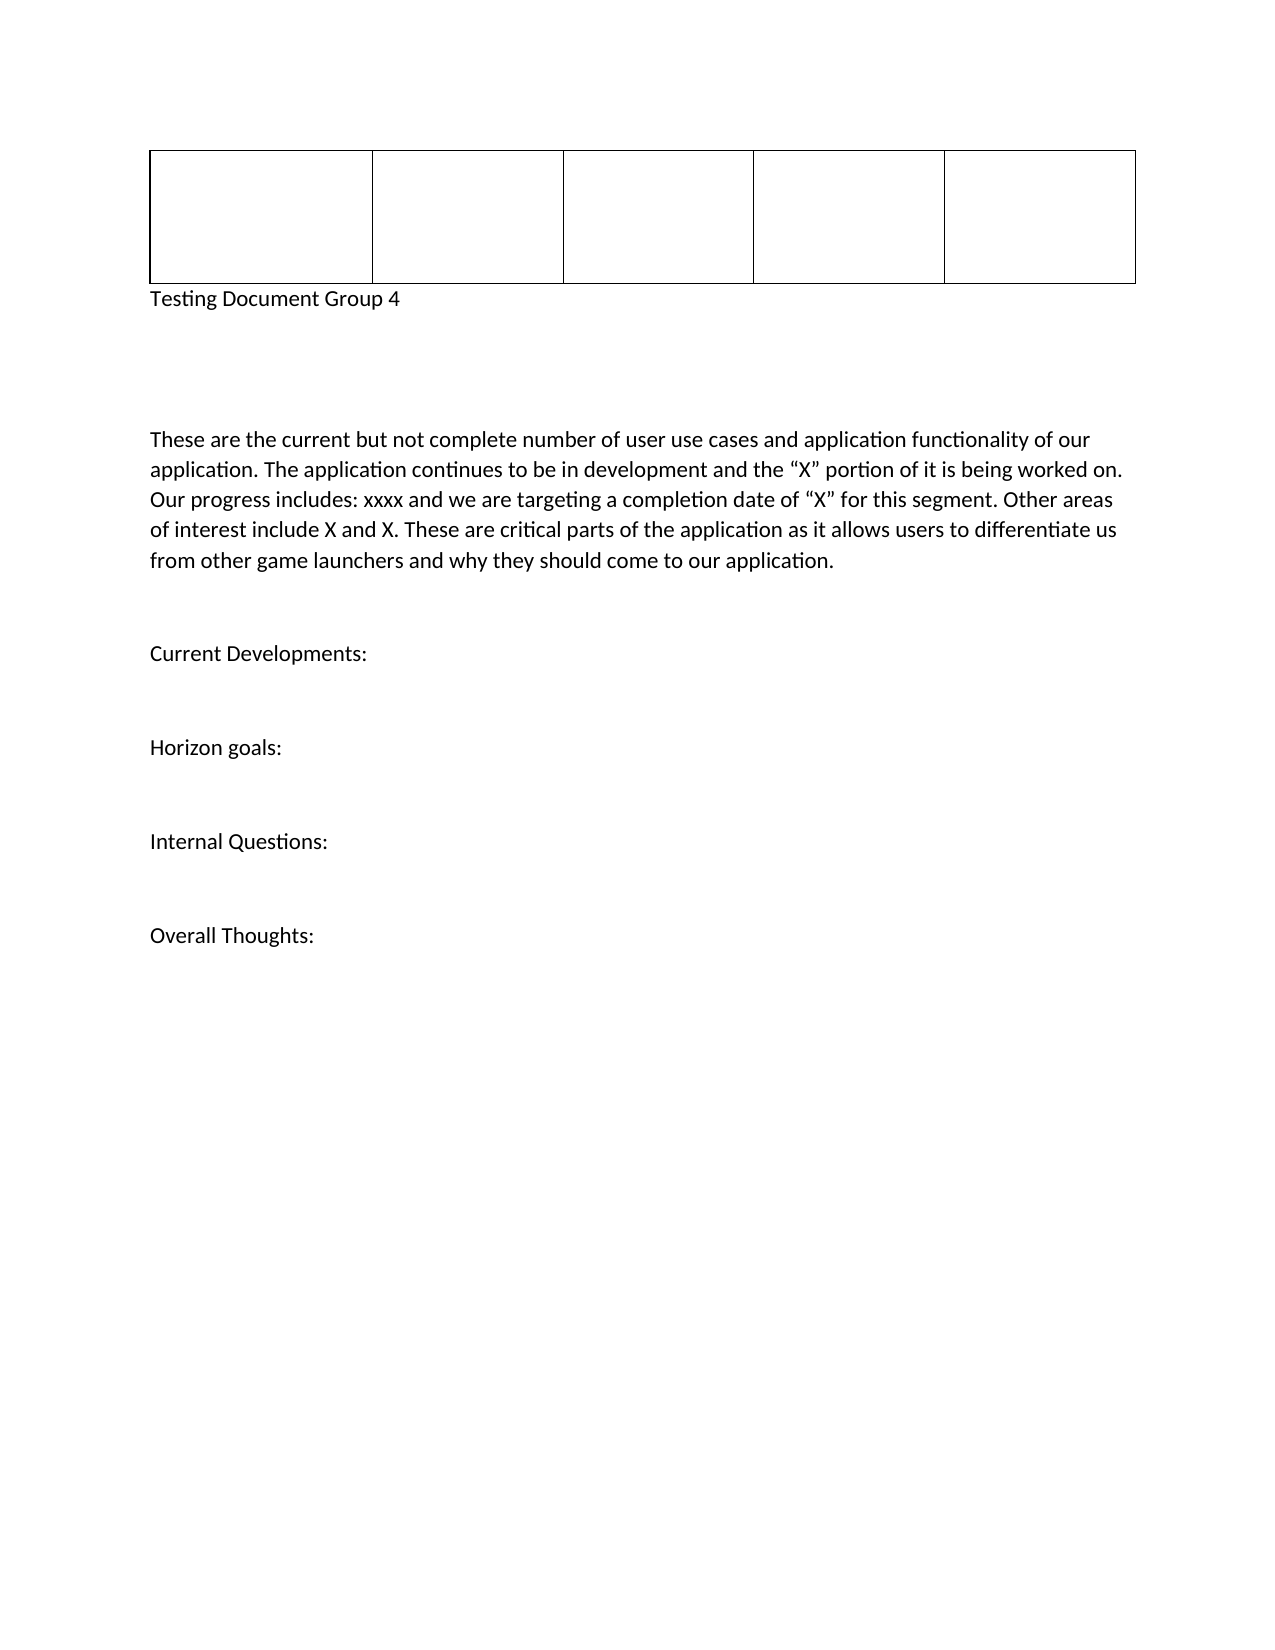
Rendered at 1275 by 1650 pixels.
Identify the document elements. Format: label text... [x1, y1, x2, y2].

table_cell [754, 151, 944, 283]
text Overall Thoughts: [150, 921, 1125, 949]
text Horizon goals: [150, 733, 1125, 761]
table_cell [151, 151, 372, 283]
text Current Developments: [150, 639, 1125, 668]
text Internal Questions: [150, 827, 1125, 855]
table_cell [945, 151, 1135, 283]
text These are the current but not complete number of user use cases and application functionality of our application. The application continues to be in development and the “X” portion of it is being worked on. Our progress includes: xxxx and we are targeting a completion date of “X” for this segment. Other areas of interest include X and X. These are critical parts of the application as it allows users to differentiate us from other game launchers and why they should come to our application. [150, 425, 1125, 574]
table_cell [564, 151, 753, 283]
table_cell [373, 151, 563, 283]
text Testing Document Group 4 [150, 284, 1125, 312]
